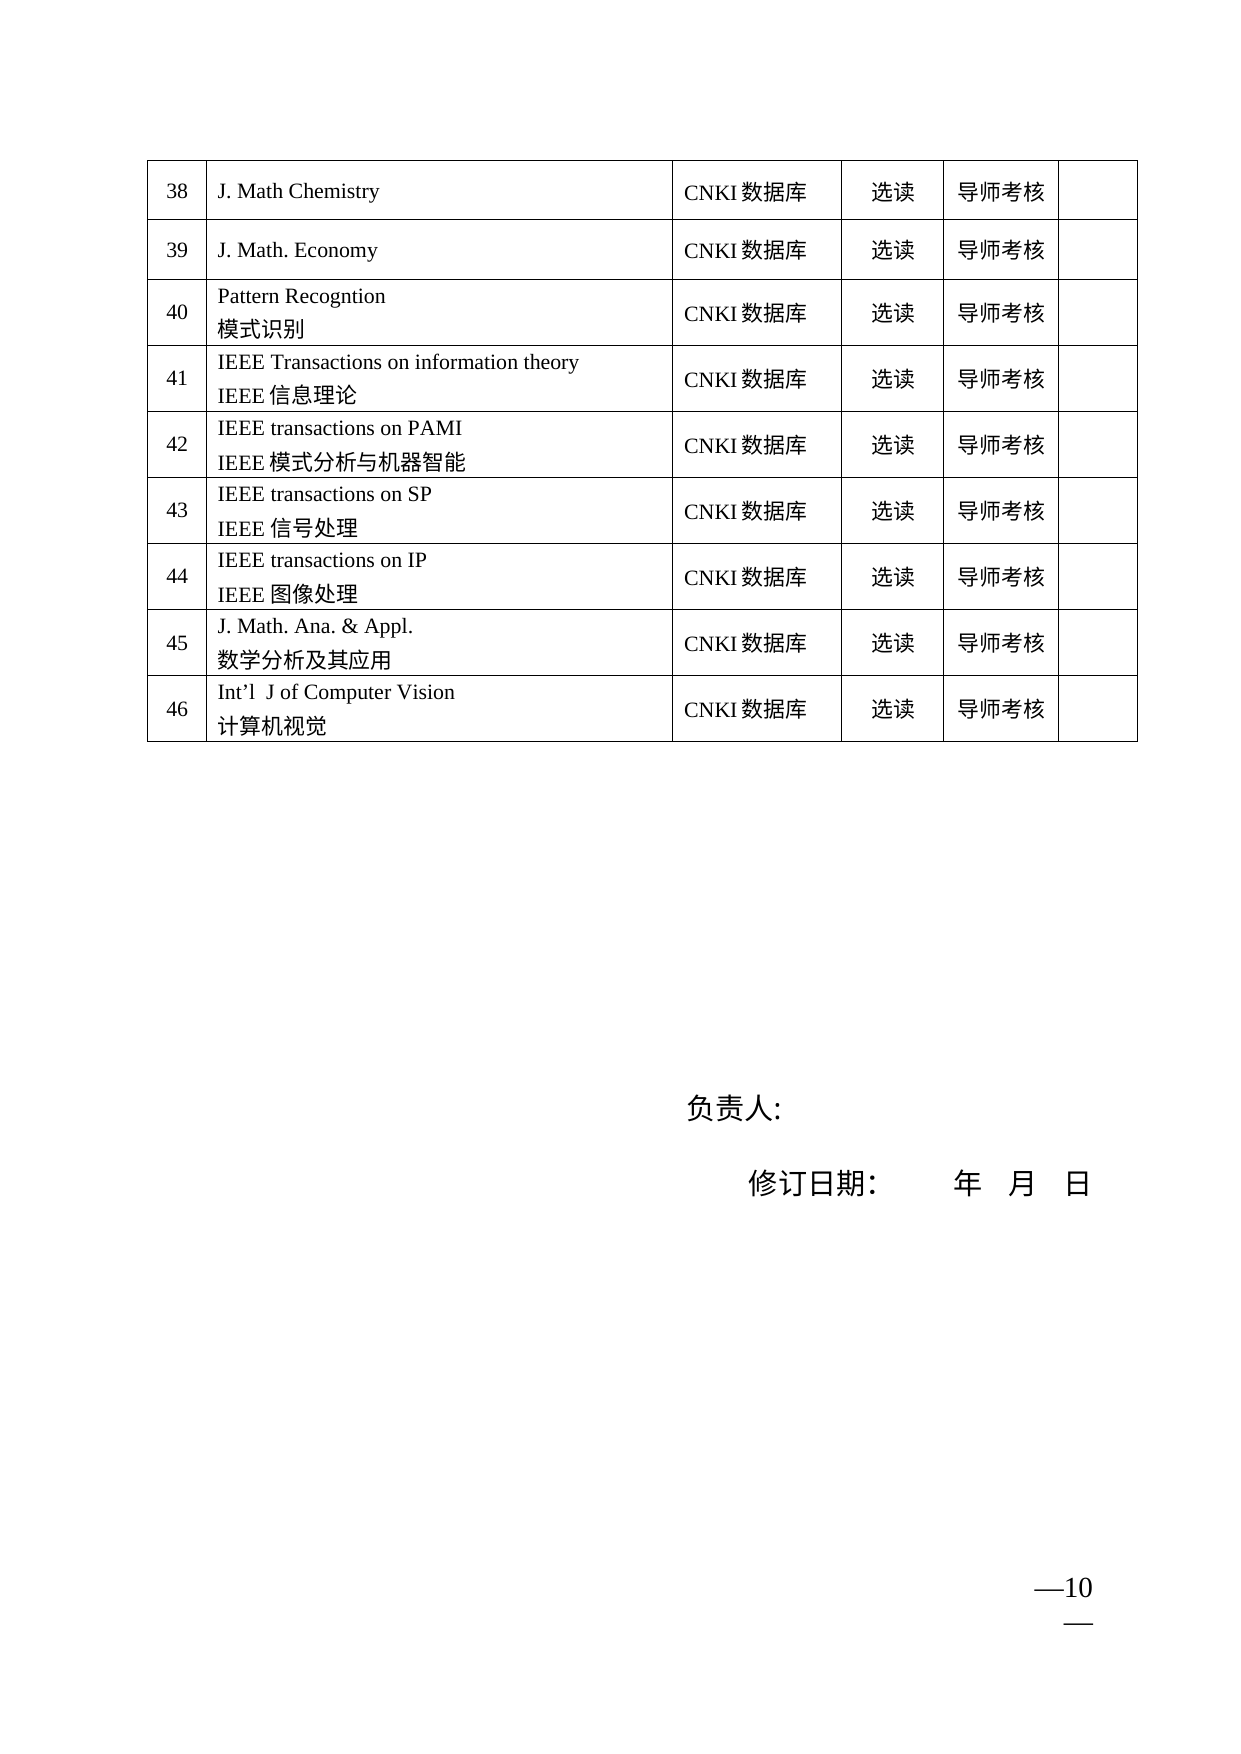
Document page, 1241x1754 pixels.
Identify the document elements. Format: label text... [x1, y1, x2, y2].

table_cell [1059, 161, 1137, 219]
table_cell [1059, 676, 1137, 741]
table_cell [1059, 220, 1137, 278]
table_cell 40 [148, 280, 206, 344]
table_cell CNKI数据库 [673, 161, 841, 219]
table_cell 导师考核 [944, 346, 1058, 411]
table_cell 选读 [842, 280, 943, 344]
table_cell 导师考核 [944, 610, 1058, 675]
table_cell CNKI数据库 [673, 544, 841, 609]
table_cell 导师考核 [944, 544, 1058, 609]
table_cell Int’l J of Computer Vision 计算机视觉 [207, 676, 672, 741]
table_cell J. Math Chemistry [207, 161, 672, 219]
table_cell 选读 [842, 676, 943, 741]
table_cell 导师考核 [944, 161, 1058, 219]
table_cell 42 [148, 412, 206, 477]
text 负责人: [148, 1086, 1092, 1128]
table_cell CNKI数据库 [673, 412, 841, 477]
table_cell J. Math. Ana. & Appl. 数学分析及其应用 [207, 610, 672, 675]
table_cell 选读 [842, 161, 943, 219]
table_cell 39 [148, 220, 206, 278]
table_cell 导师考核 [944, 280, 1058, 344]
table_cell CNKI数据库 [673, 478, 841, 543]
table_cell 44 [148, 544, 206, 609]
table_cell 选读 [842, 220, 943, 278]
table_cell CNKI数据库 [673, 346, 841, 411]
text 修订日期： 年 月 日 [148, 1149, 1092, 1214]
table_cell 选读 [842, 478, 943, 543]
table_cell IEEE transactions on SP IEEE 信号处理 [207, 478, 672, 543]
table_cell IEEE transactions on IP IEEE 图像处理 [207, 544, 672, 609]
table_cell CNKI数据库 [673, 280, 841, 344]
table_cell CNKI数据库 [673, 676, 841, 741]
table_cell J. Math. Economy [207, 220, 672, 278]
table_cell 38 [148, 161, 206, 219]
table_cell [1059, 544, 1137, 609]
table_cell 导师考核 [944, 478, 1058, 543]
table_cell 选读 [842, 412, 943, 477]
table_cell 导师考核 [944, 412, 1058, 477]
table_cell [1059, 280, 1137, 344]
table_cell 导师考核 [944, 676, 1058, 741]
table_cell CNKI数据库 [673, 220, 841, 278]
table_cell 导师考核 [944, 220, 1058, 278]
table_cell IEEE Transactions on information theory IEEE信息理论 [207, 346, 672, 411]
table_cell [1059, 478, 1137, 543]
table_cell 选读 [842, 346, 943, 411]
table_cell CNKI数据库 [673, 610, 841, 675]
table_cell 43 [148, 478, 206, 543]
table_cell 46 [148, 676, 206, 741]
table_cell [1059, 610, 1137, 675]
table_cell 45 [148, 610, 206, 675]
table_cell [1059, 346, 1137, 411]
table_cell IEEE transactions on PAMI IEEE模式分析与机器智能 [207, 412, 672, 477]
table_cell 选读 [842, 544, 943, 609]
table_cell 41 [148, 346, 206, 411]
table_cell 选读 [842, 610, 943, 675]
table_cell [1059, 412, 1137, 477]
table_cell Pattern Recogntion 模式识别 [207, 280, 672, 344]
